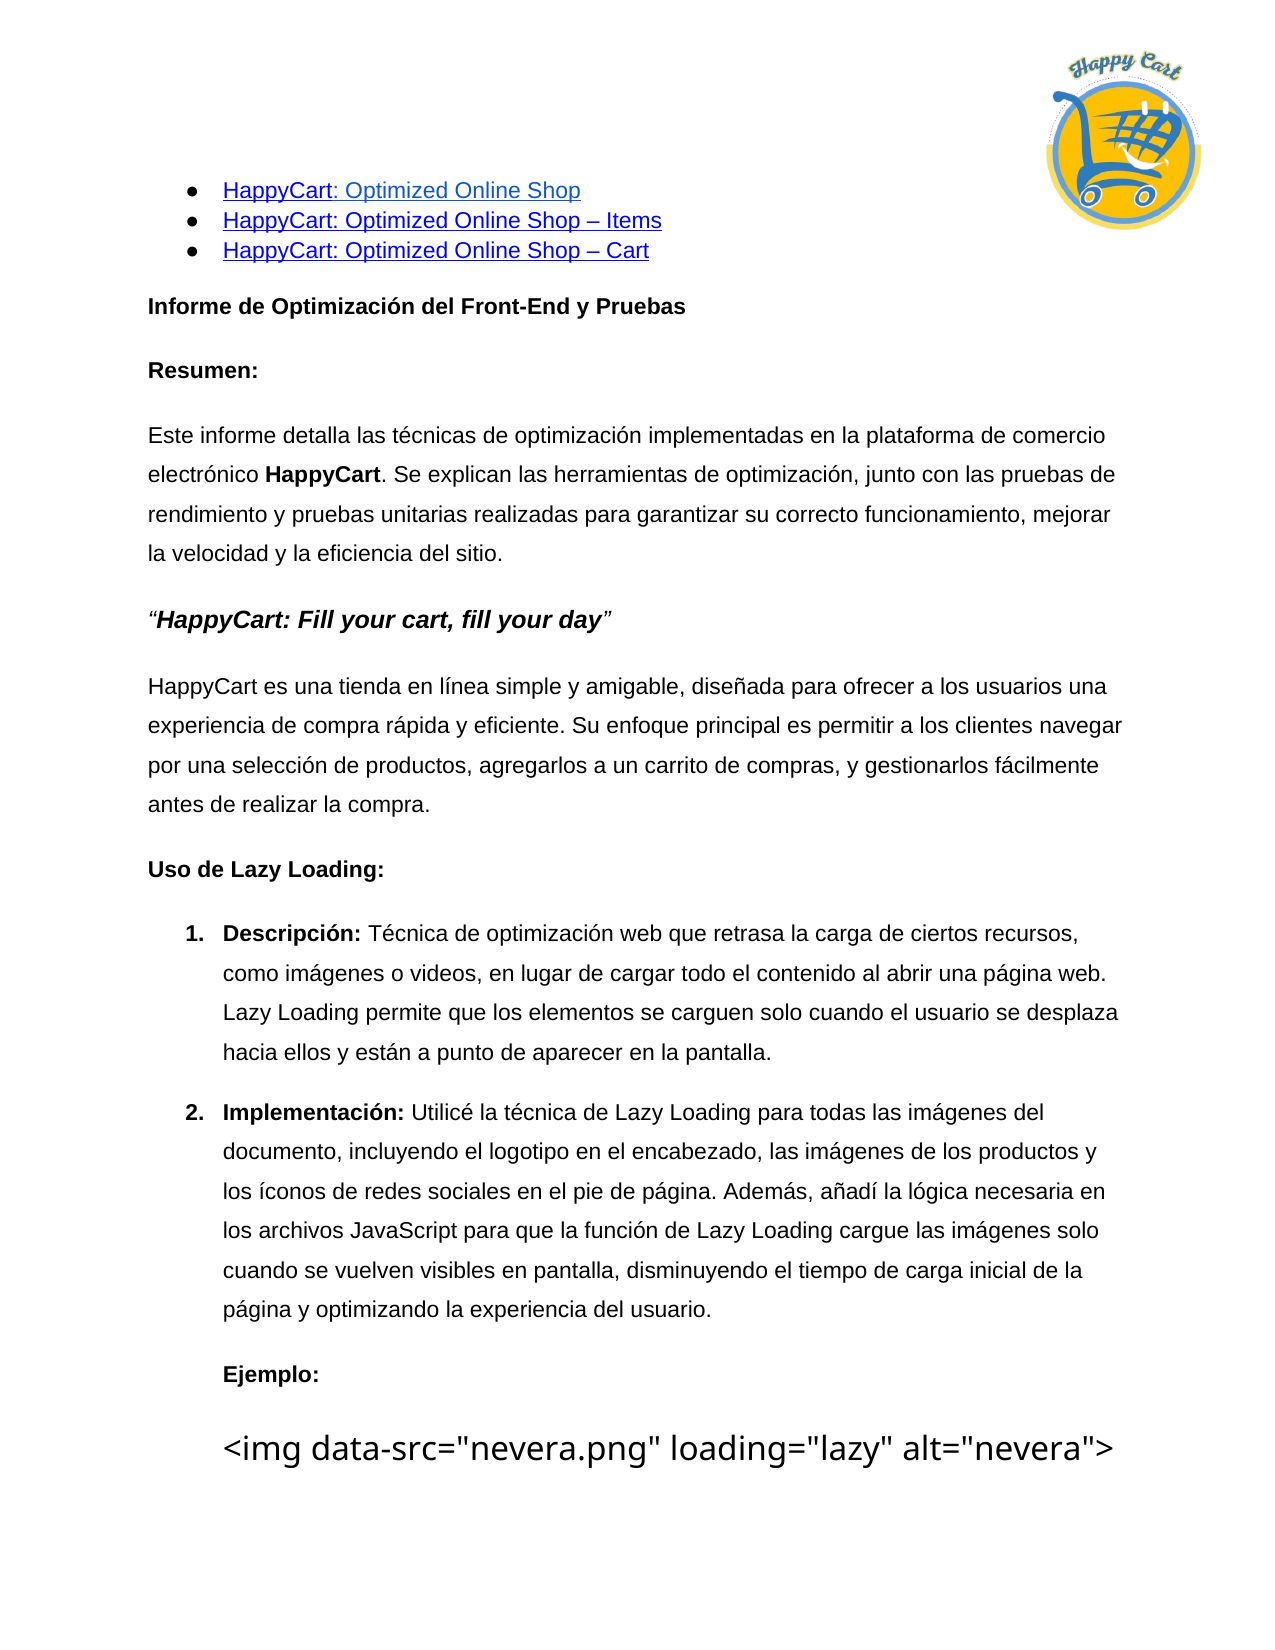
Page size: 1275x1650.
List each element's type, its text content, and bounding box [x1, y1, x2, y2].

text Informe de Optimización del Front-End y Pruebas [148, 293, 1127, 319]
text HappyCart es una tienda en línea simple y amigable, diseñada para ofrecer a los usuarios una experiencia de compra rápida y eficiente. Su enfoque principal es permitir a los clientes navegar por una selección de productos, agregarlos a un carrito de compras, y gestionarlos fácilmente antes de realizar la compra. [148, 673, 1127, 817]
list HappyCart: Optimized Online Shop – Items [185, 207, 1127, 234]
list Implementación: Utilicé la técnica de Lazy Loading para todas las imágenes del documento, incluyendo el logotipo en el encabezado, las imágenes de los productos y los íconos de redes sociales en el pie de página. Además, añadí la lógica necesaria en los archivos JavaScript para que la función de Lazy Loading cargue las imágenes solo cuando se vuelven visibles en pantalla, disminuyendo el tiempo de carga inicial de la página y optimizando la experiencia del usuario. [185, 1099, 1127, 1323]
list Descripción: Técnica de optimización web que retrasa la carga de ciertos recursos, como imágenes o videos, en lugar de cargar todo el contenido al abrir una página web. Lazy Loading permite que los elementos se carguen solo cuando el usuario se desplaza hacia ellos y están a punto de aparecer en la pantalla. [185, 920, 1127, 1065]
text Uso de Lazy Loading: [148, 856, 1127, 882]
text Este informe detalla las técnicas de optimización implementadas en la plataforma de comercio electrónico HappyCart. Se explican las herramientas de optimización, junto con las pruebas de rendimiento y pruebas unitarias realizadas para garantizar su correcto funcionamiento, mejorar la velocidad y la eficiencia del sitio. [148, 422, 1127, 566]
text <img data-src="nevera.png" loading="lazy" alt="nevera"> [223, 1425, 1127, 1471]
text “HappyCart: Fill your cart, fill your day” [148, 604, 1127, 633]
list HappyCart: Optimized Online Shop – Cart [185, 237, 1127, 264]
picture [988, 18, 1258, 288]
text Ejemplo: [148, 1361, 1127, 1387]
text Resumen: [148, 357, 1127, 383]
list HappyCart: Optimized Online Shop [185, 177, 1127, 203]
